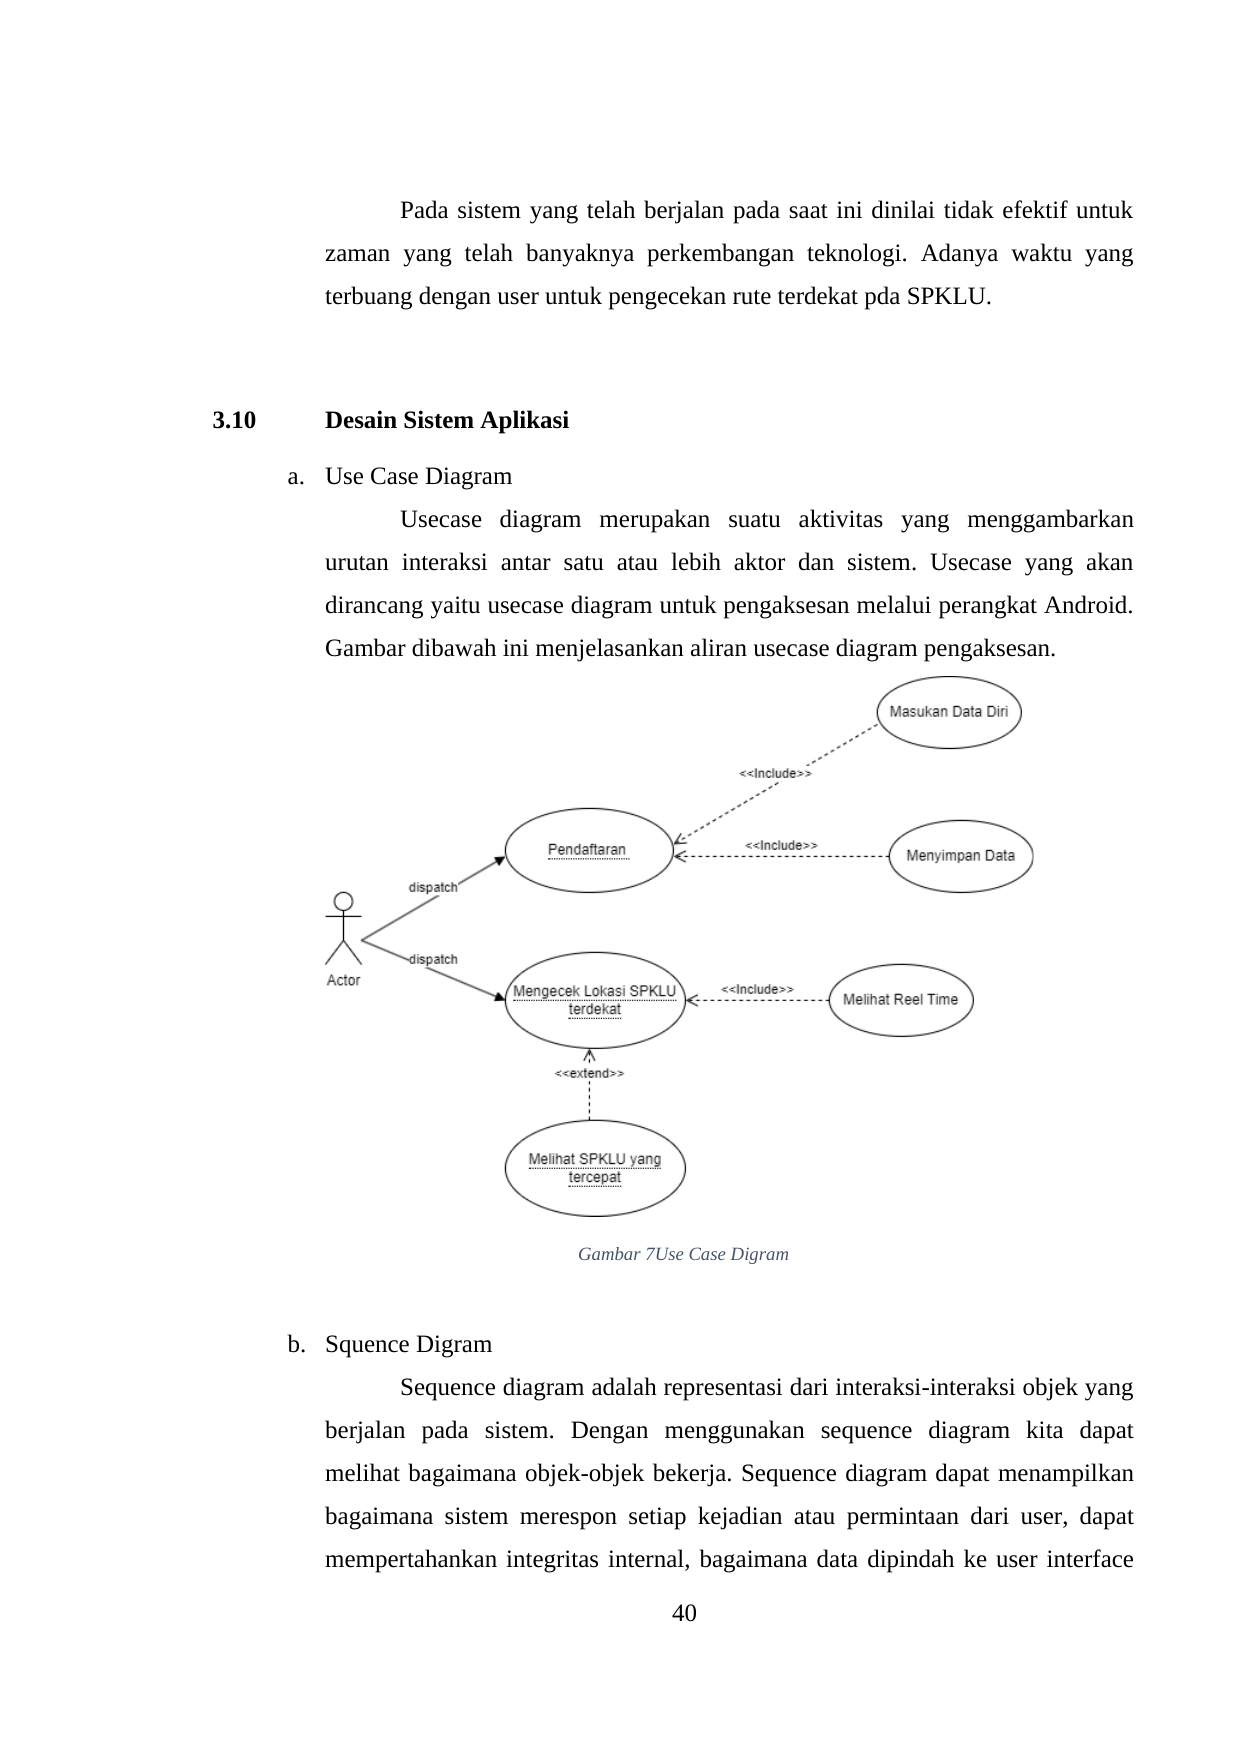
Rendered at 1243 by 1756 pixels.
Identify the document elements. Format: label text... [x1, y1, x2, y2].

list Usecase diagram merupakan suatu aktivitas yang menggambarkan urutan interaksi antar satu atau lebih aktor dan sistem. Usecase yang akan dirancang yaitu usecase diagram untuk pengaksesan melalui perangkat Android. Gambar dibawah ini menjelasankan aliran usecase diagram pengaksesan. [325, 504, 1134, 662]
list Squence Digram [287, 1329, 1134, 1358]
text Pada sistem yang telah berjalan pada saat ini dinilai tidak efektif untuk zaman yang telah banyaknya perkembangan teknologi. Adanya waktu yang terbuang dengan user untuk pengecekan rute terdekat pda SPKLU. [325, 195, 1134, 310]
list Use Case Diagram [287, 461, 1134, 489]
picture [325, 676, 1034, 1217]
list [325, 1372, 1134, 1573]
text Gambar 7Use Case Digram [175, 1243, 1134, 1265]
subtitle Desain Sistem Aplikasi [212, 405, 1134, 434]
